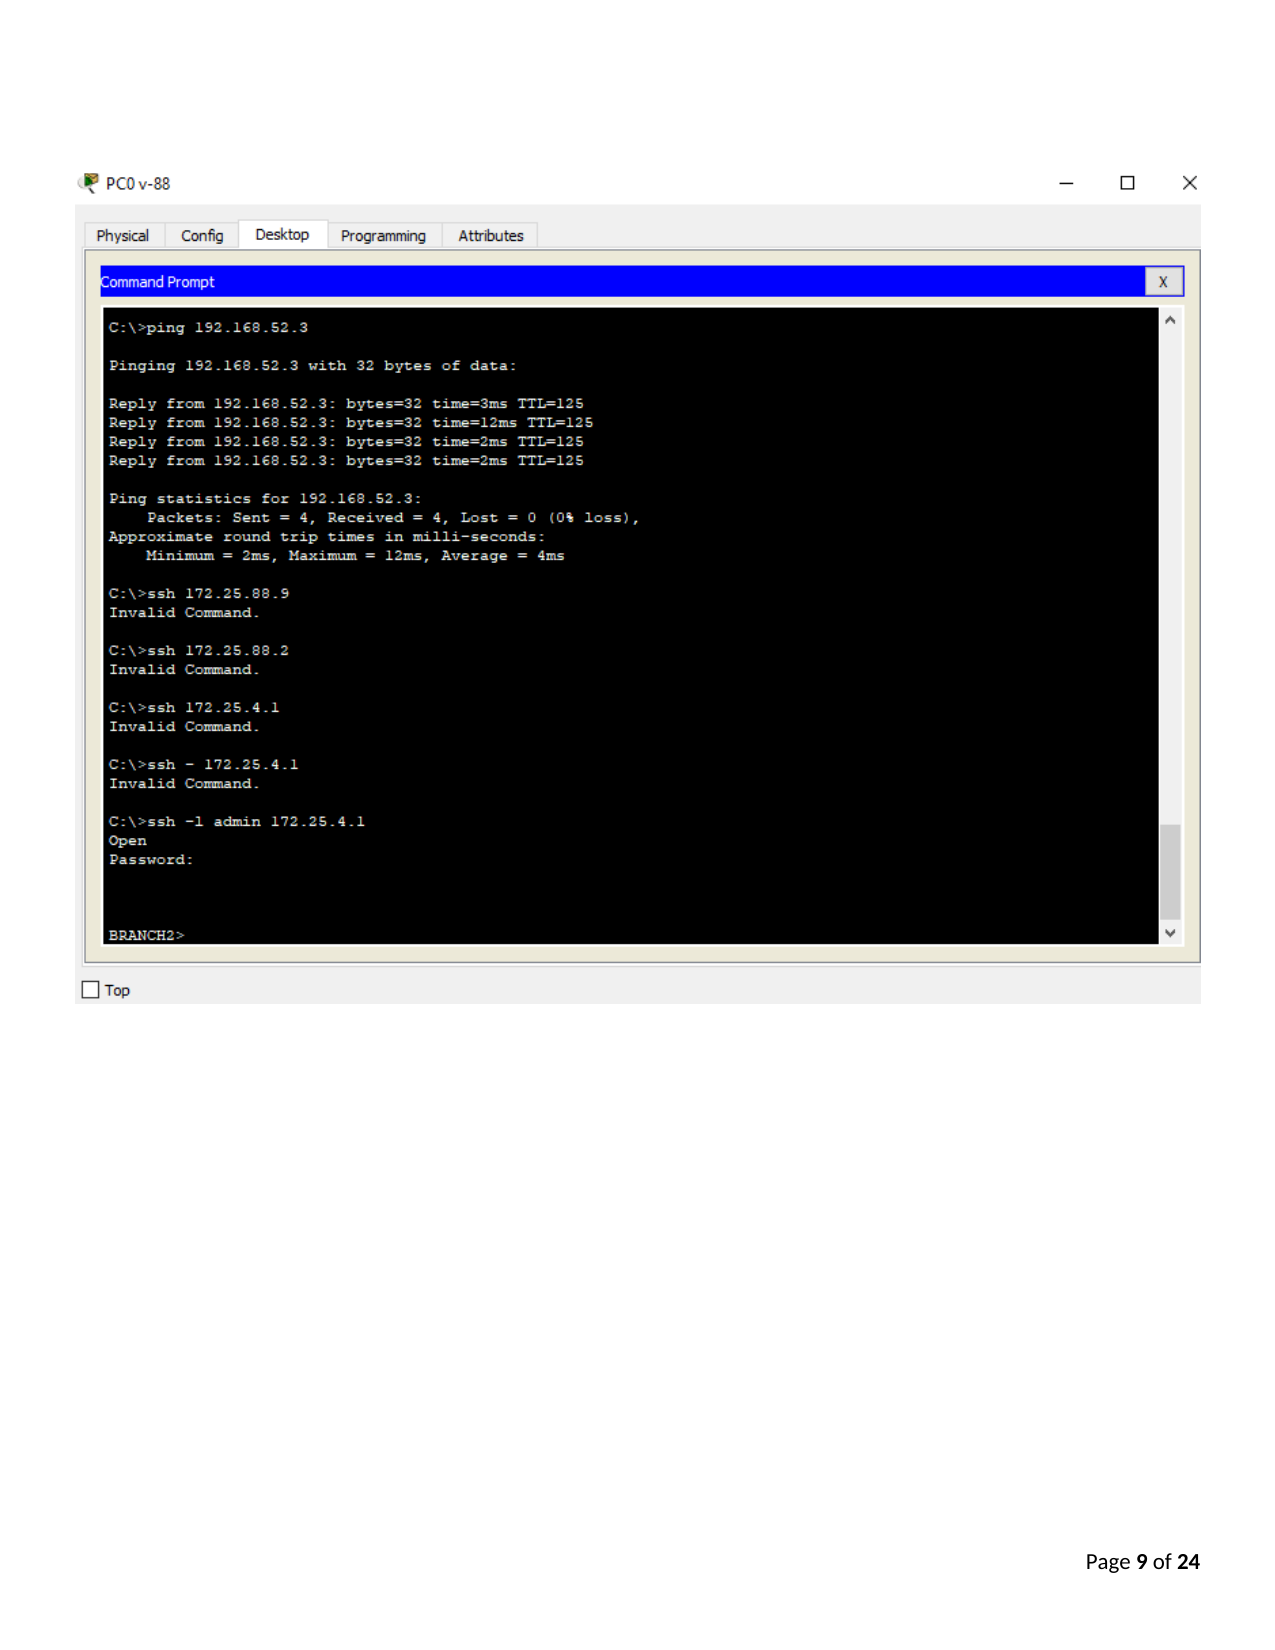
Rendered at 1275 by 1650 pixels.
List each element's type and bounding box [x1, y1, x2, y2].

picture [75, 168, 1201, 1004]
